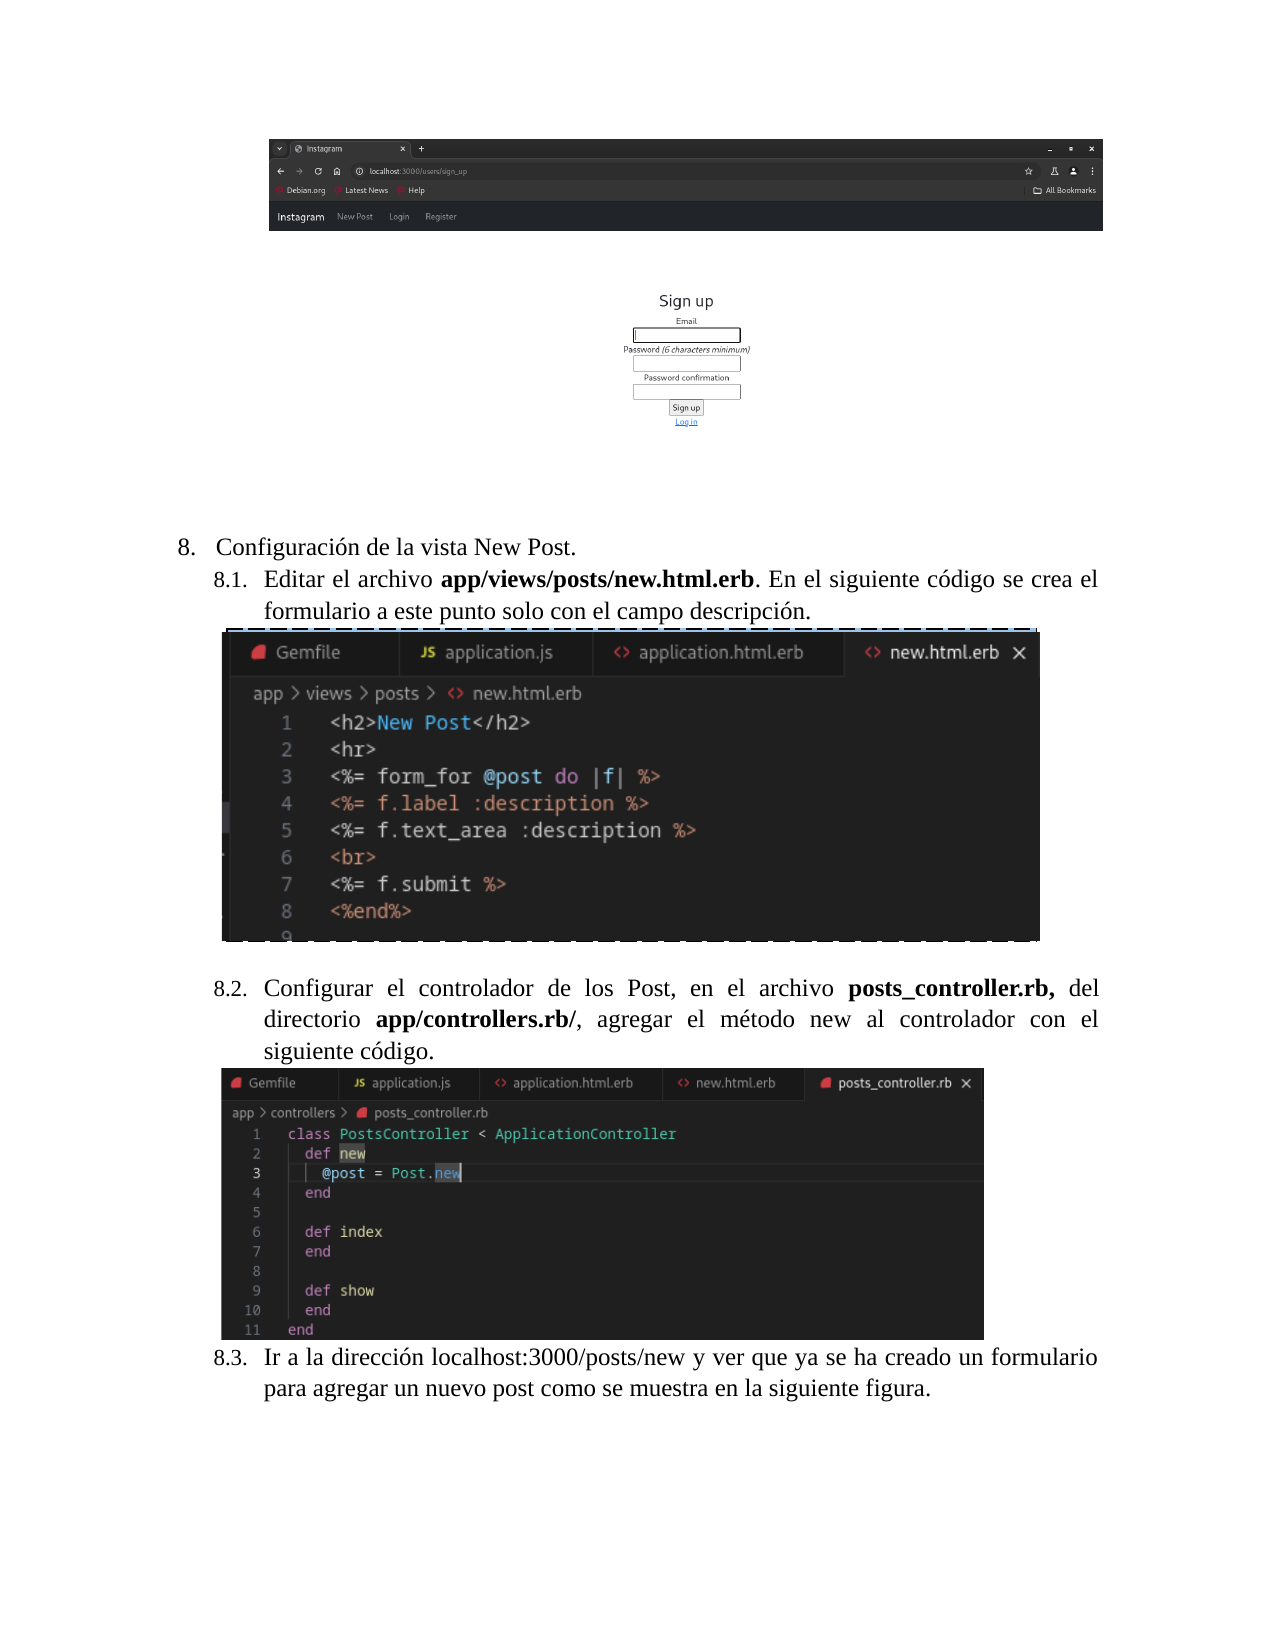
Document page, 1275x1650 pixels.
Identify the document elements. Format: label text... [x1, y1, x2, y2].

table_header [228, 628, 1036, 632]
picture [221, 1068, 984, 1340]
list Ir a la dirección localhost:3000/posts/new y ver que ya se ha creado un formulario para agregar un nuevo post como se muestra en la siguiente figura. [213, 1342, 1099, 1402]
picture [269, 139, 1103, 514]
list Configuración de la vista New Post. [177, 532, 1099, 561]
list Configurar el controlador de los Post, en el archivo posts_controller.rb, del directorio app/controllers.rb/, agregar el método new al controlador con el siguiente código. [213, 973, 1099, 1065]
picture [221, 632, 1040, 941]
list Editar el archivo app/views/posts/new.html.erb. En el siguiente código se crea el formulario a este punto solo con el campo descripción. [213, 564, 1099, 624]
